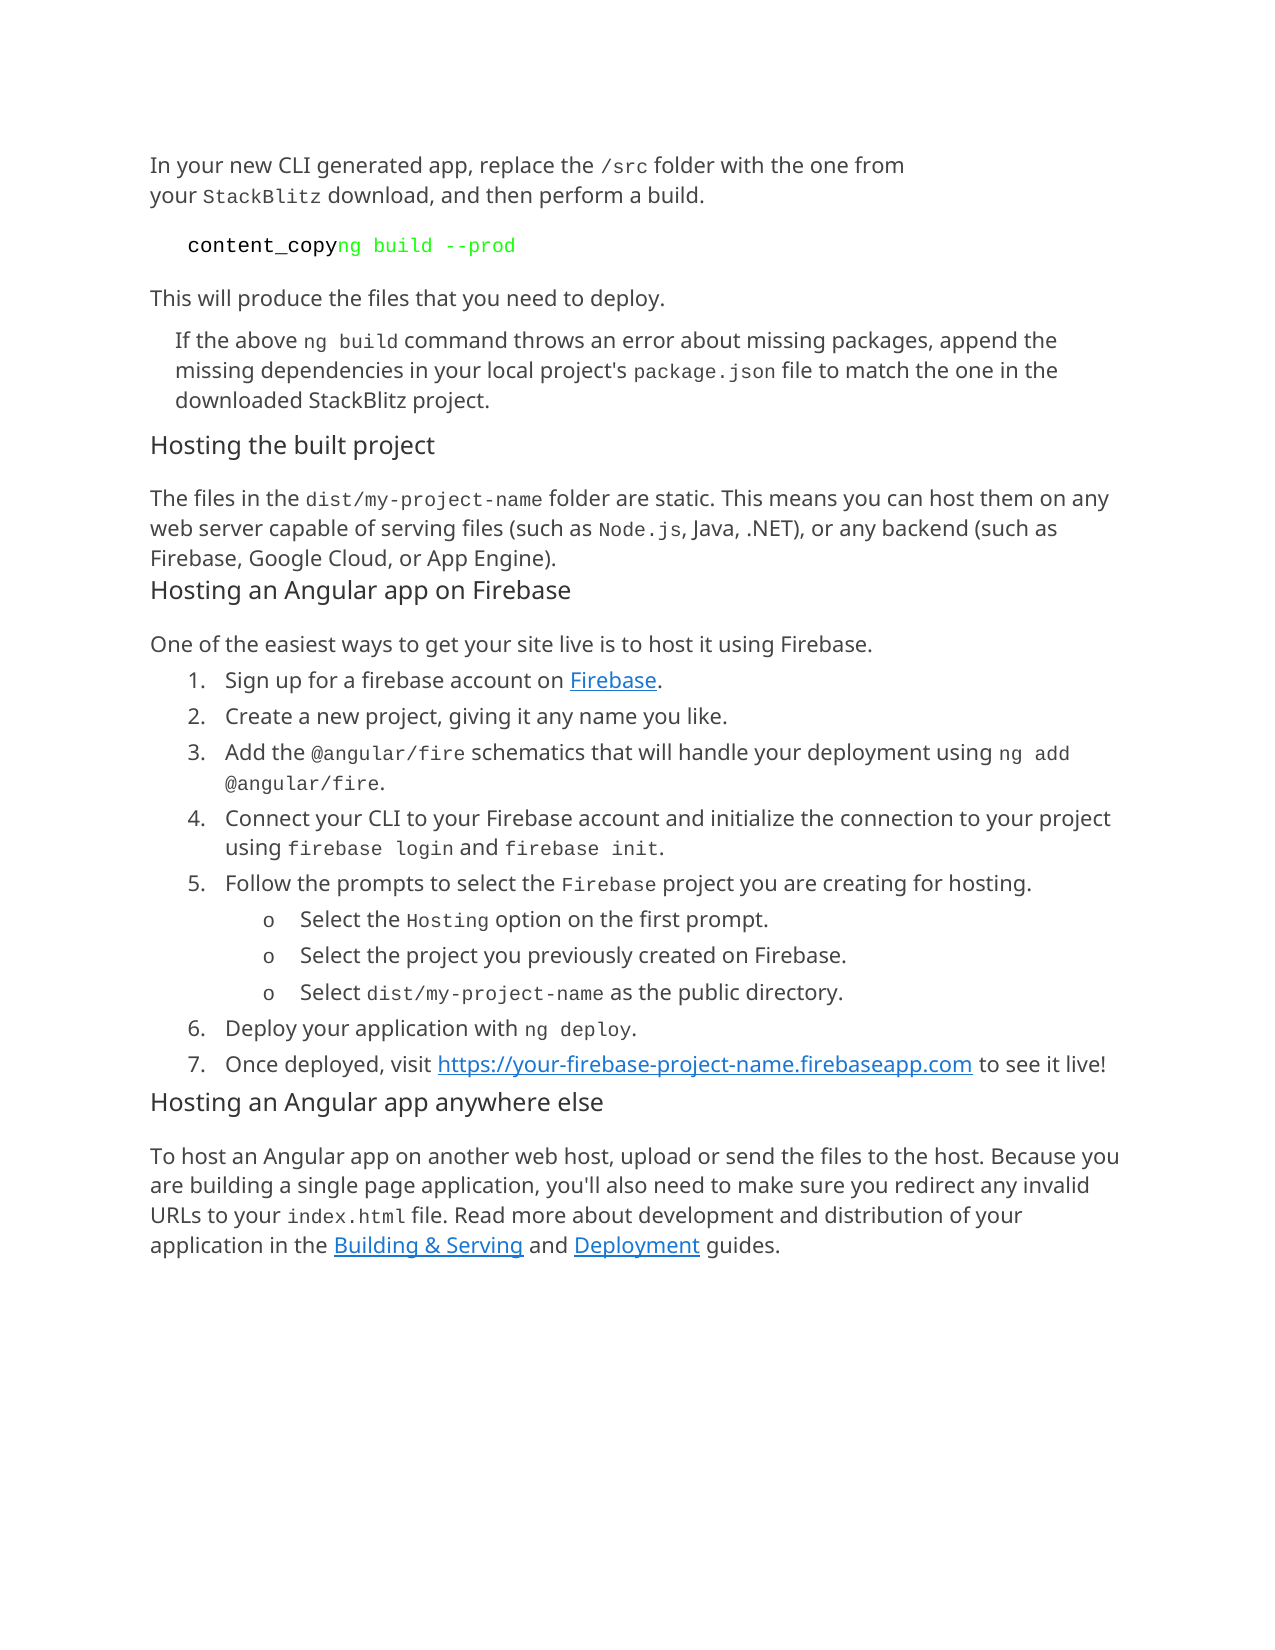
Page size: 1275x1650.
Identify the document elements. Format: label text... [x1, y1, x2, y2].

list Once deployed, visit https://your-firebase-project-name.firebaseapp.com to see it live! [187, 1049, 1125, 1078]
text If the above ng build command throws an error about missing packages, append the missing dependencies in your local project's package.json file to match the one in the downloaded StackBlitz project. [175, 326, 1100, 415]
list Select the Hosting option on the first prompt. [262, 904, 1125, 934]
subtitle Hosting an Angular app anywhere else [150, 1085, 1125, 1119]
text This will produce the files that you need to deploy. [150, 283, 1125, 313]
list Select dist/my-project-name as the public directory. [262, 977, 1125, 1006]
list Select the project you previously created on Firebase. [262, 941, 1125, 970]
text The files in the dist/my-project-name folder are static. This means you can host them on any web server capable of serving files (such as Node.js, Java, .NET), or any backend (such as Firebase, Google Cloud, or App Engine). [150, 483, 1125, 573]
list Connect your CLI to your Firebase account and initialize the connection to your project using firebase login and firebase init. [187, 803, 1125, 862]
text To host an Angular app on another web host, upload or send the files to the host. Because you are building a single page application, you'll also need to make sure you redirect any invalid URLs to your index.html file. Read more about development and distribution of your application in the Building & Serving and Deployment guides. [150, 1141, 1125, 1260]
text In your new CLI generated app, replace the /src folder with the one from your StackBlitz download, and then perform a build. [150, 150, 1125, 209]
list Deploy your application with ng deploy. [187, 1013, 1125, 1042]
text One of the easiest ways to get your site live is to host it using Firebase. [150, 629, 1125, 658]
list Sign up for a firebase account on Firebase. [187, 665, 1125, 694]
list Add the @angular/fire schematics that will handle your deployment using ng add @angular/fire. [187, 737, 1125, 796]
text content_copyng build --prod [187, 234, 1087, 258]
subtitle Hosting the built project [150, 427, 1125, 461]
list Create a new project, giving it any name you like. [187, 701, 1125, 731]
subtitle Hosting an Angular app on Firebase [150, 573, 1125, 607]
list Follow the prompts to select the Firebase project you are creating for hosting. [187, 868, 1125, 898]
